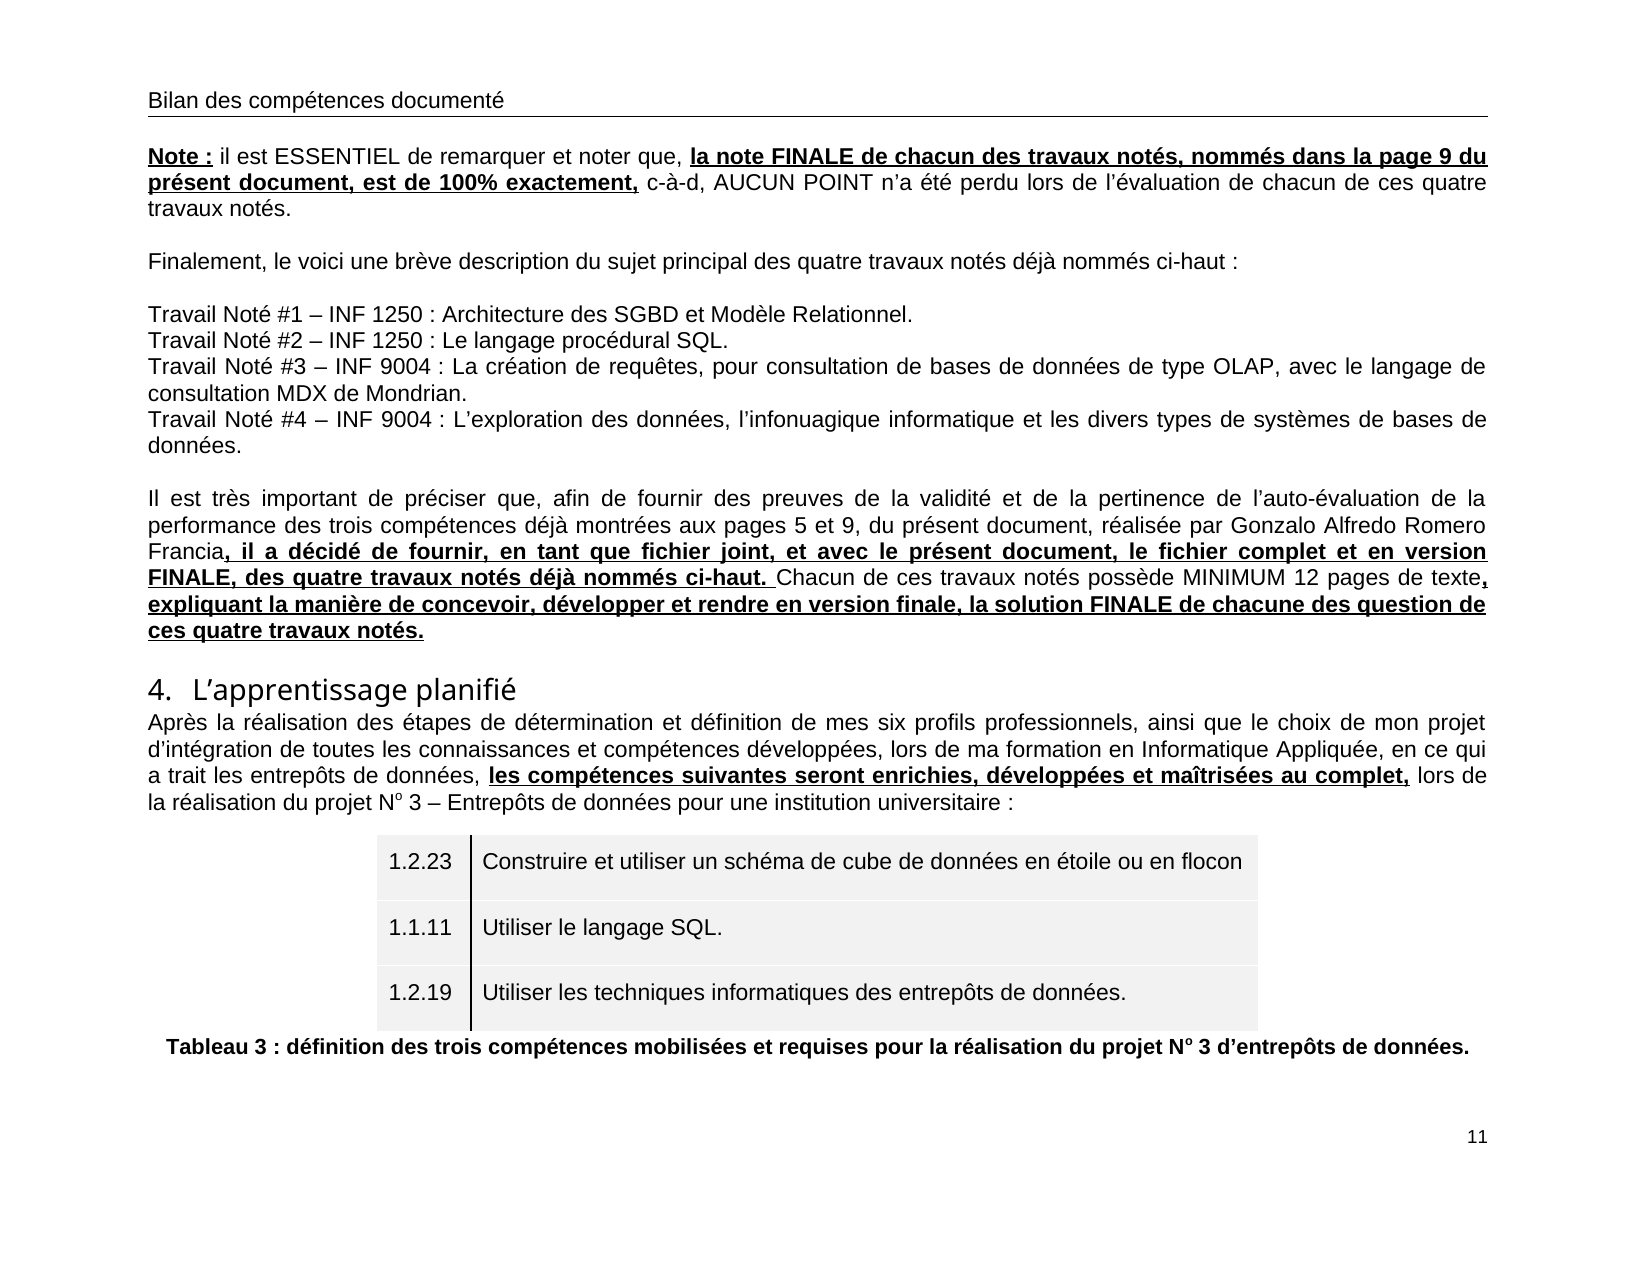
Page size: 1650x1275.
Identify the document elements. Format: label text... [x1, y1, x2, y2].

table_header Construire et utiliser un schéma de cube de données en étoile ou en flocon [472, 835, 1258, 900]
text Note : il est ESSENTIEL de remarquer et noter que, la note FINALE de chacun des travaux notés, nommés dans la page 9 du présent document, est de 100% exactement, c-à-d, AUCUN POINT n’a été perdu lors de l’évaluation de chacun de ces quatre travaux notés. [148, 143, 1488, 222]
subtitle L’apprentissage planifié [148, 670, 1488, 709]
text Tableau 3 : définition des trois compétences mobilisées et requises pour la réalisation du projet No 3 d’entrepôts de données. [148, 1034, 1488, 1059]
text Travail Noté #4 – INF 9004 : L’exploration des données, l’infonuagique informatique et les divers types de systèmes de bases de données. [148, 406, 1488, 459]
table_cell Utiliser les techniques informatiques des entrepôts de données. [472, 966, 1258, 1031]
text Travail Noté #2 – INF 1250 : Le langage procédural SQL. [148, 327, 1488, 353]
text Après la réalisation des étapes de détermination et définition de mes six profils professionnels, ainsi que le choix de mon projet d’intégration de toutes les connaissances et compétences développées, lors de ma formation en Informatique Appliquée, en ce qui a trait les entrepôts de données, les compétences suivantes seront enrichies, développées et maîtrisées au complet, lors de la réalisation du projet No 3 – Entrepôts de données pour une institution universitaire : [148, 709, 1488, 815]
text Travail Noté #1 – INF 1250 : Architecture des SGBD et Modèle Relationnel. [148, 301, 1488, 327]
table_cell Utiliser le langage SQL. [472, 901, 1258, 965]
text Travail Noté #3 – INF 9004 : La création de requêtes, pour consultation de bases de données de type OLAP, avec le langage de consultation MDX de Mondrian. [148, 353, 1488, 406]
table_header 1.2.23 [377, 835, 470, 900]
text Il est très important de préciser que, afin de fournir des preuves de la validité et de la pertinence de l’auto-évaluation de la performance des trois compétences déjà montrées aux pages 5 et 9, du présent document, réalisée par Gonzalo Alfredo Romero Francia, il a décidé de fournir, en tant que fichier joint, et avec le présent document, le fichier complet et en version FINALE, des quatre travaux notés déjà nommés ci-haut. Chacun de ces travaux notés possède MINIMUM 12 pages de texte, expliquant la manière de concevoir, développer et rendre en version finale, la solution FINALE de chacune des question de ces quatre travaux notés. [148, 485, 1488, 643]
table_cell 1.1.11 [377, 901, 470, 965]
table_cell 1.2.19 [377, 966, 470, 1031]
text Finalement, le voici une brève description du sujet principal des quatre travaux notés déjà nommés ci-haut : [148, 248, 1488, 274]
